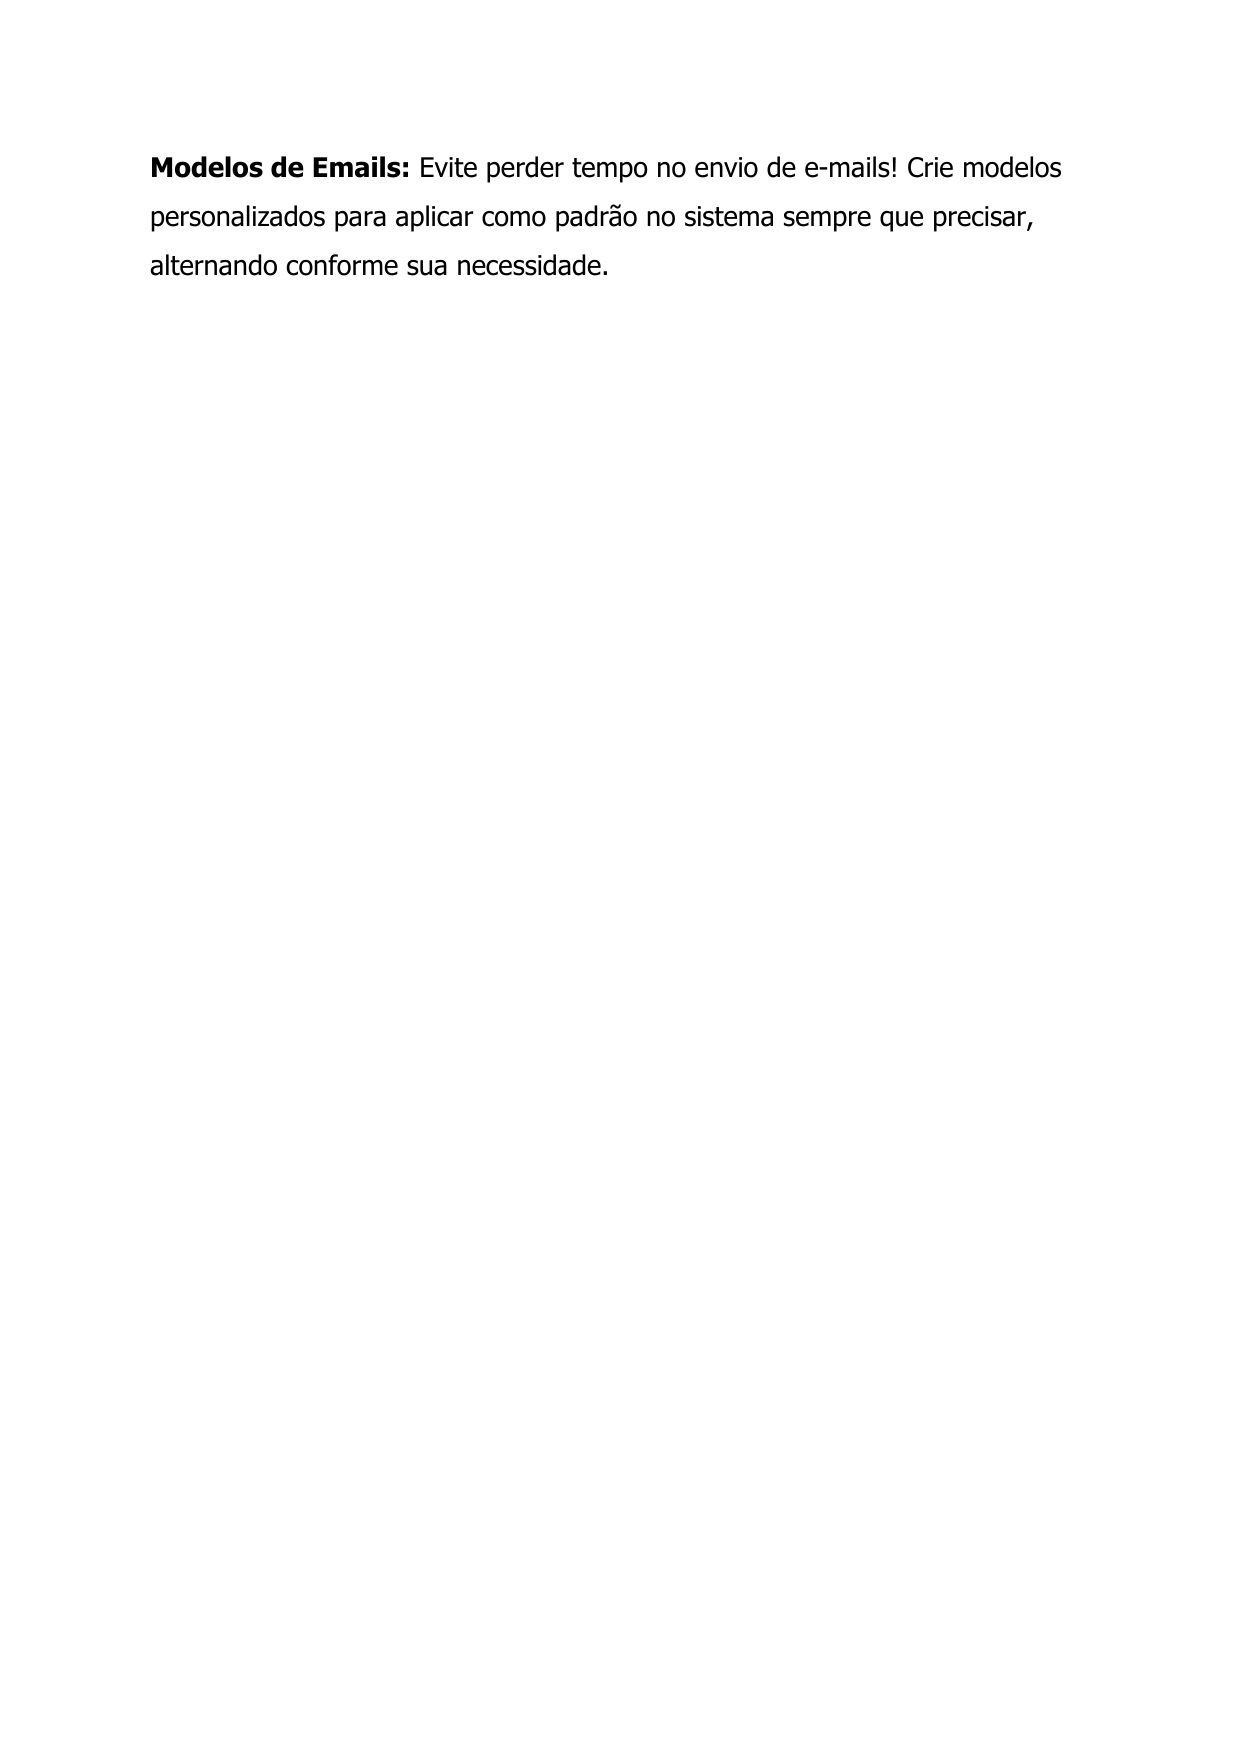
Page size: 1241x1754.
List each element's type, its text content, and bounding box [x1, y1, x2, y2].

text Modelos de Emails: Evite perder tempo no envio de e-mails! Crie modelos personalizados para aplicar como padrão no sistema sempre que precisar, alternando conforme sua necessidade. [150, 150, 1090, 281]
